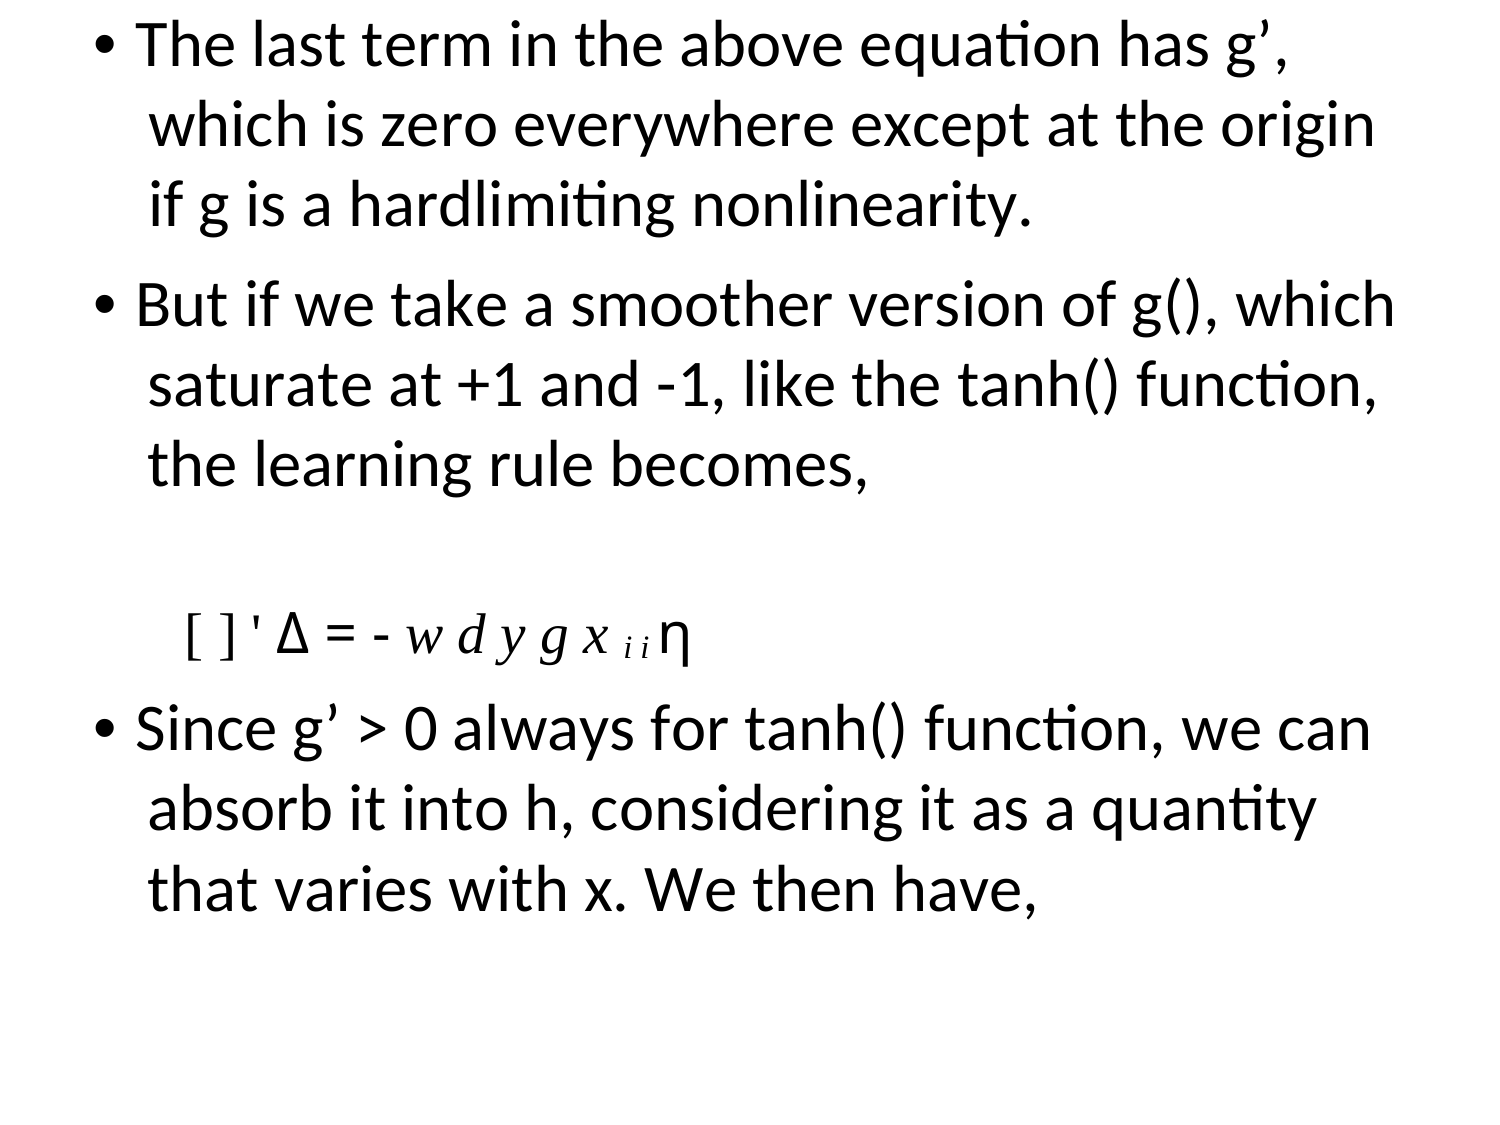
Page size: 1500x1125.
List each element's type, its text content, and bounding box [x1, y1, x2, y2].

text • Since g’ > 0 always for tanh() function, we can absorb it into h, considering it as a quantity that varies with x. We then have, [93, 686, 1399, 928]
text • The last term in the above equation has g’, which is zero everywhere except at the origin if g is a hardlimiting nonlinearity. [93, 2, 1385, 243]
text • But if we take a smoother version of g(), which saturate at +1 and -1, like the tanh() function, the learning rule becomes, [93, 262, 1419, 503]
text [ ] ' Δ = − w d y g x i i η [184, 568, 1475, 686]
